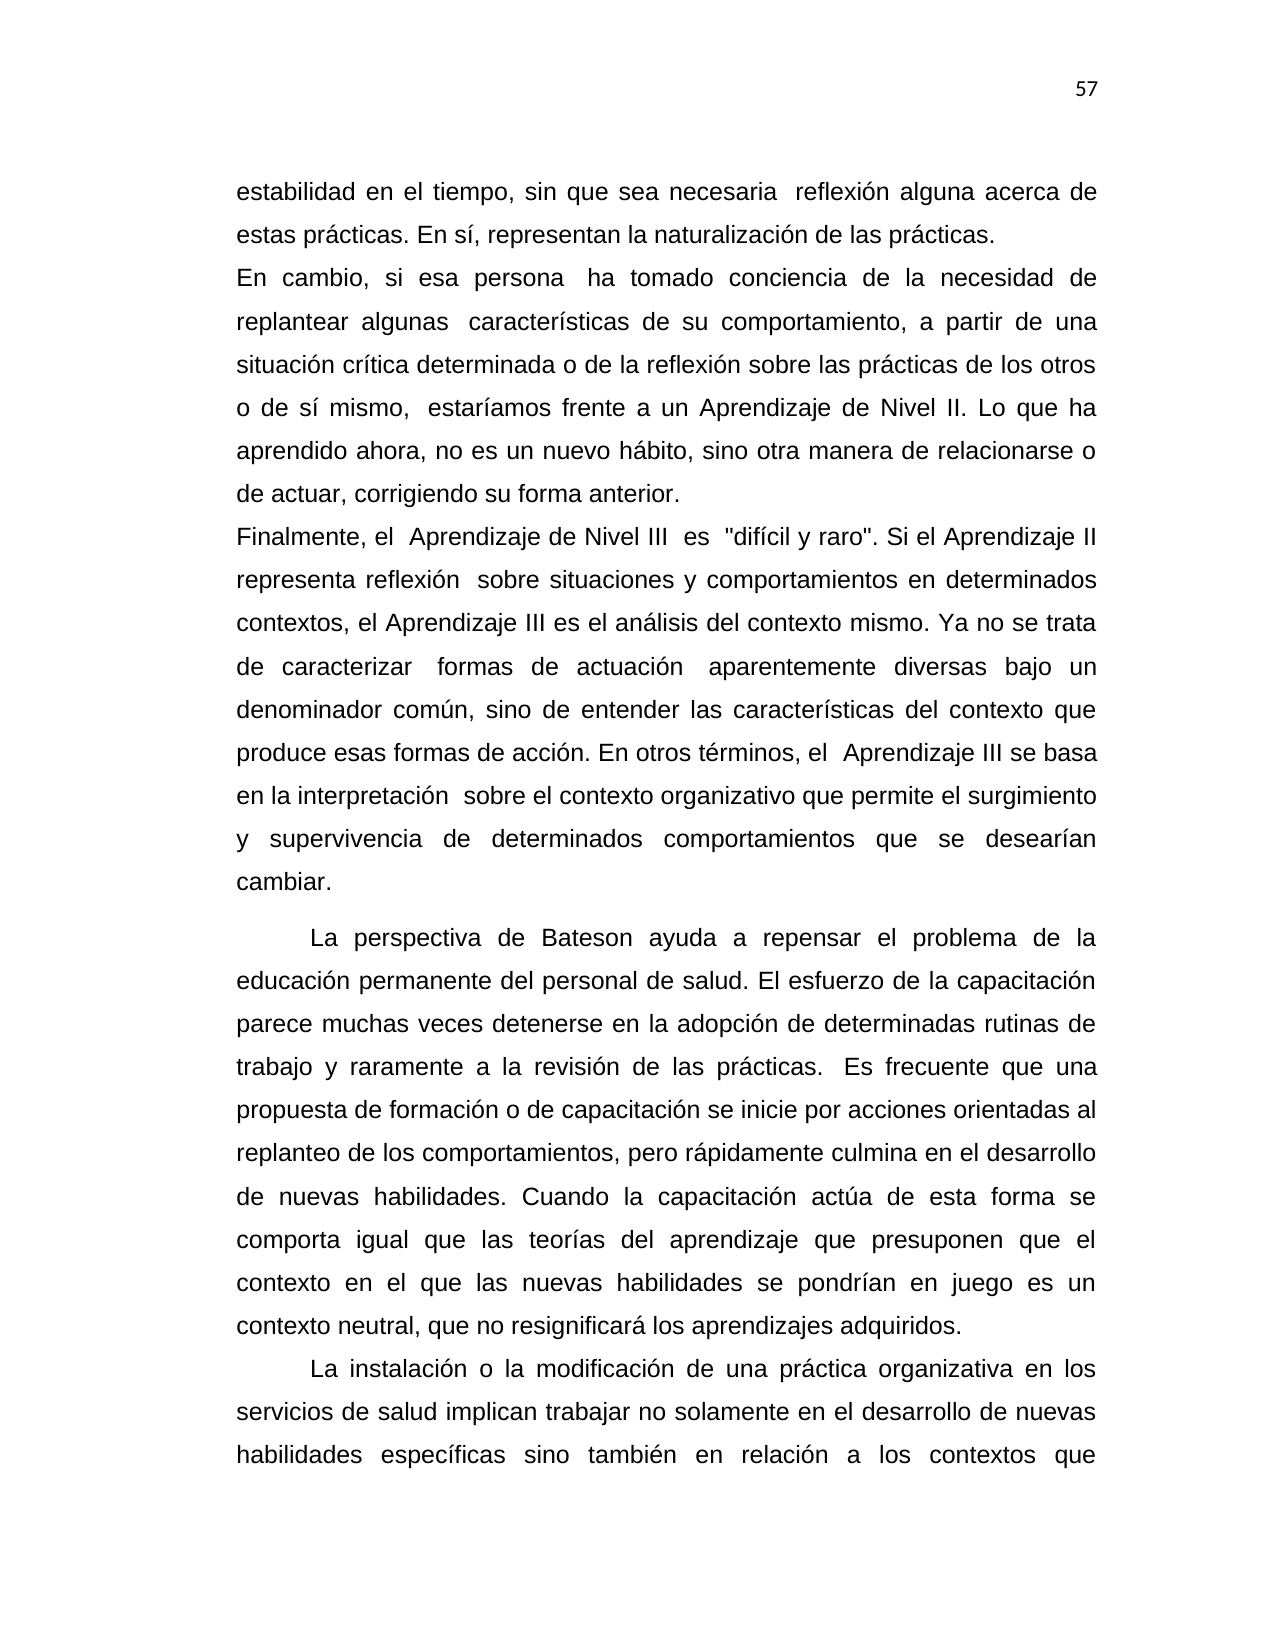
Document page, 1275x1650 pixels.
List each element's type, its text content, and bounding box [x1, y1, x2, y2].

text La perspectiva de Bateson ayuda a repensar el problema de la educación permanente del personal de salud. El esfuerzo de la capacitación parece muchas veces detenerse en la adopción de determinadas rutinas de trabajo y raramente a la revisión de las prácticas. Es frecuente que una propuesta de formación o de capacitación se inicie por acciones orientadas al replanteo de los comportamientos, pero rápidamente culmina en el desarrollo de nuevas habilidades. Cuando la capacitación actúa de esta forma se comporta igual que las teorías del aprendizaje que presuponen que el contexto en el que las nuevas habilidades se pondrían en juego es un contexto neutral, que no resignificará los aprendizajes adquiridos. [236, 923, 1098, 1340]
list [236, 177, 1098, 249]
list En cambio, si esa persona ha tomado conciencia de la necesidad de replantear algunas características de su comportamiento, a partir de una situación crítica determinada o de la reflexión sobre las prácticas de los otros o de sí mismo, estaríamos frente a un Aprendizaje de Nivel II. Lo que ha aprendido ahora, no es un nuevo hábito, sino otra manera de relacionarse o de actuar, corrigiendo su forma anterior. [236, 263, 1098, 508]
list Finalmente, el Aprendizaje de Nivel III es "difícil y raro". Si el Aprendizaje II representa reflexión sobre situaciones y comportamientos en determinados contextos, el Aprendizaje III es el análisis del contexto mismo. Ya no se trata de caracterizar formas de actuación aparentemente diversas bajo un denominador común, sino de entender las características del contexto que produce esas formas de acción. En otros términos, el Aprendizaje III se basa en la interpretación sobre el contexto organizativo que permite el surgimiento y supervivencia de determinados comportamientos que se desearían cambiar. [236, 522, 1098, 896]
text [236, 1354, 1098, 1469]
